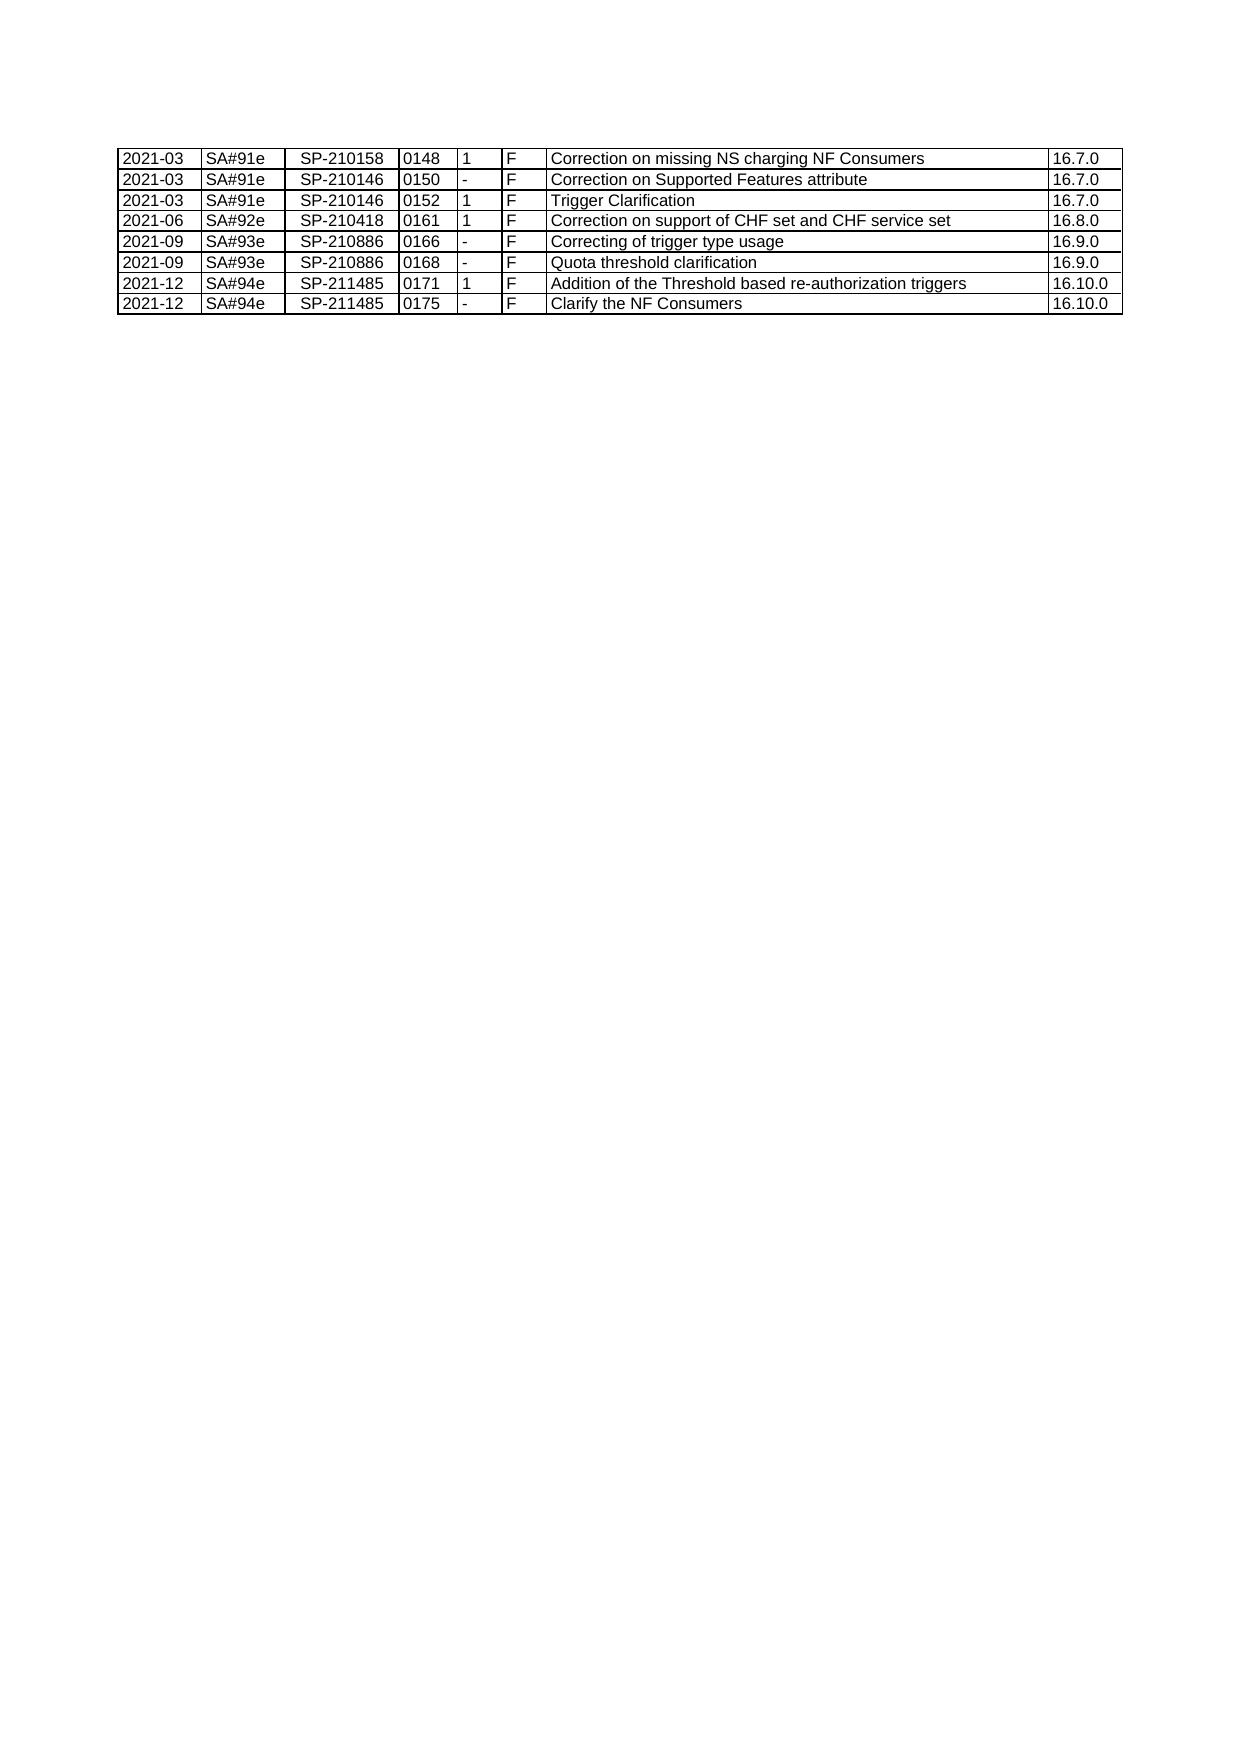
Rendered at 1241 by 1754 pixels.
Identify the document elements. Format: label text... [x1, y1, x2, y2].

table_cell F [503, 191, 546, 210]
table_cell SA#94e [202, 294, 284, 313]
table_cell SA#92e [202, 211, 284, 230]
table_cell 16.8.0 [1049, 210, 1122, 230]
table_cell 2021-03 [119, 191, 201, 210]
table_cell Correction on support of CHF set and CHF service set [547, 211, 1048, 230]
table_cell 16.7.0 [1049, 149, 1122, 168]
table_cell F [503, 232, 546, 251]
table_cell SP-210158 [286, 149, 398, 168]
table_cell F [503, 273, 546, 293]
table_cell Correction on Supported Features attribute [547, 170, 1048, 189]
table_cell F [503, 294, 546, 313]
table_cell F [503, 149, 546, 168]
table_cell Addition of the Threshold based re-authorization triggers [547, 273, 1048, 293]
table_cell 1 [458, 211, 501, 230]
table_cell SA#93e [202, 232, 284, 251]
table_cell - [458, 294, 501, 313]
table_cell SP-210146 [286, 191, 398, 210]
table_cell SP-210886 [286, 253, 398, 272]
table_cell SA#91e [202, 191, 284, 210]
table_cell SP-210886 [286, 232, 398, 251]
table_cell 16.7.0 [1049, 189, 1122, 210]
table_cell F [503, 253, 546, 272]
table_cell SA#94e [202, 273, 284, 293]
table_cell 16.10.0 [1049, 272, 1122, 293]
table_cell SP-211485 [286, 294, 398, 313]
table_cell 16.7.0 [1049, 168, 1122, 189]
table_cell - [458, 253, 501, 272]
table_cell 2021-12 [119, 294, 201, 313]
table_cell SP-211485 [286, 273, 398, 293]
table_cell 1 [458, 191, 501, 210]
table_cell 16.10.0 [1049, 293, 1122, 313]
table_cell SA#93e [202, 253, 284, 272]
table_cell SA#91e [202, 170, 284, 189]
table_cell F [503, 170, 546, 189]
table_cell 1 [458, 149, 501, 168]
table_cell 2021-06 [119, 211, 201, 230]
table_cell 0152 [400, 191, 457, 210]
table_cell 0148 [400, 149, 457, 168]
table_cell 0175 [400, 294, 457, 313]
table_cell SP-210418 [286, 211, 398, 230]
table_cell Correction on missing NS charging NF Consumers [547, 149, 1048, 168]
table_cell 2021-03 [119, 149, 201, 168]
table_cell 0168 [400, 253, 457, 272]
table_cell 2021-09 [119, 232, 201, 251]
table_cell F [503, 211, 546, 230]
table_cell SP-210146 [286, 170, 398, 189]
table_cell 0166 [400, 232, 457, 251]
table_cell 0161 [400, 211, 457, 230]
table_cell 0150 [400, 170, 457, 189]
table_cell - [458, 232, 501, 251]
table_cell 16.9.0 [1049, 230, 1122, 251]
table_cell 2021-09 [119, 253, 201, 272]
table_cell 16.9.0 [1049, 251, 1122, 272]
table_cell 2021-03 [119, 170, 201, 189]
table_cell 1 [458, 273, 501, 293]
table_cell Quota threshold clarification [547, 253, 1048, 272]
table_cell 0171 [400, 273, 457, 293]
table_cell 2021-12 [119, 273, 201, 293]
table_cell Correcting of trigger type usage [547, 232, 1048, 251]
table_cell Clarify the NF Consumers [547, 294, 1048, 313]
table_cell SA#91e [202, 149, 284, 168]
table_cell - [458, 170, 501, 189]
table_cell Trigger Clarification [547, 191, 1048, 210]
